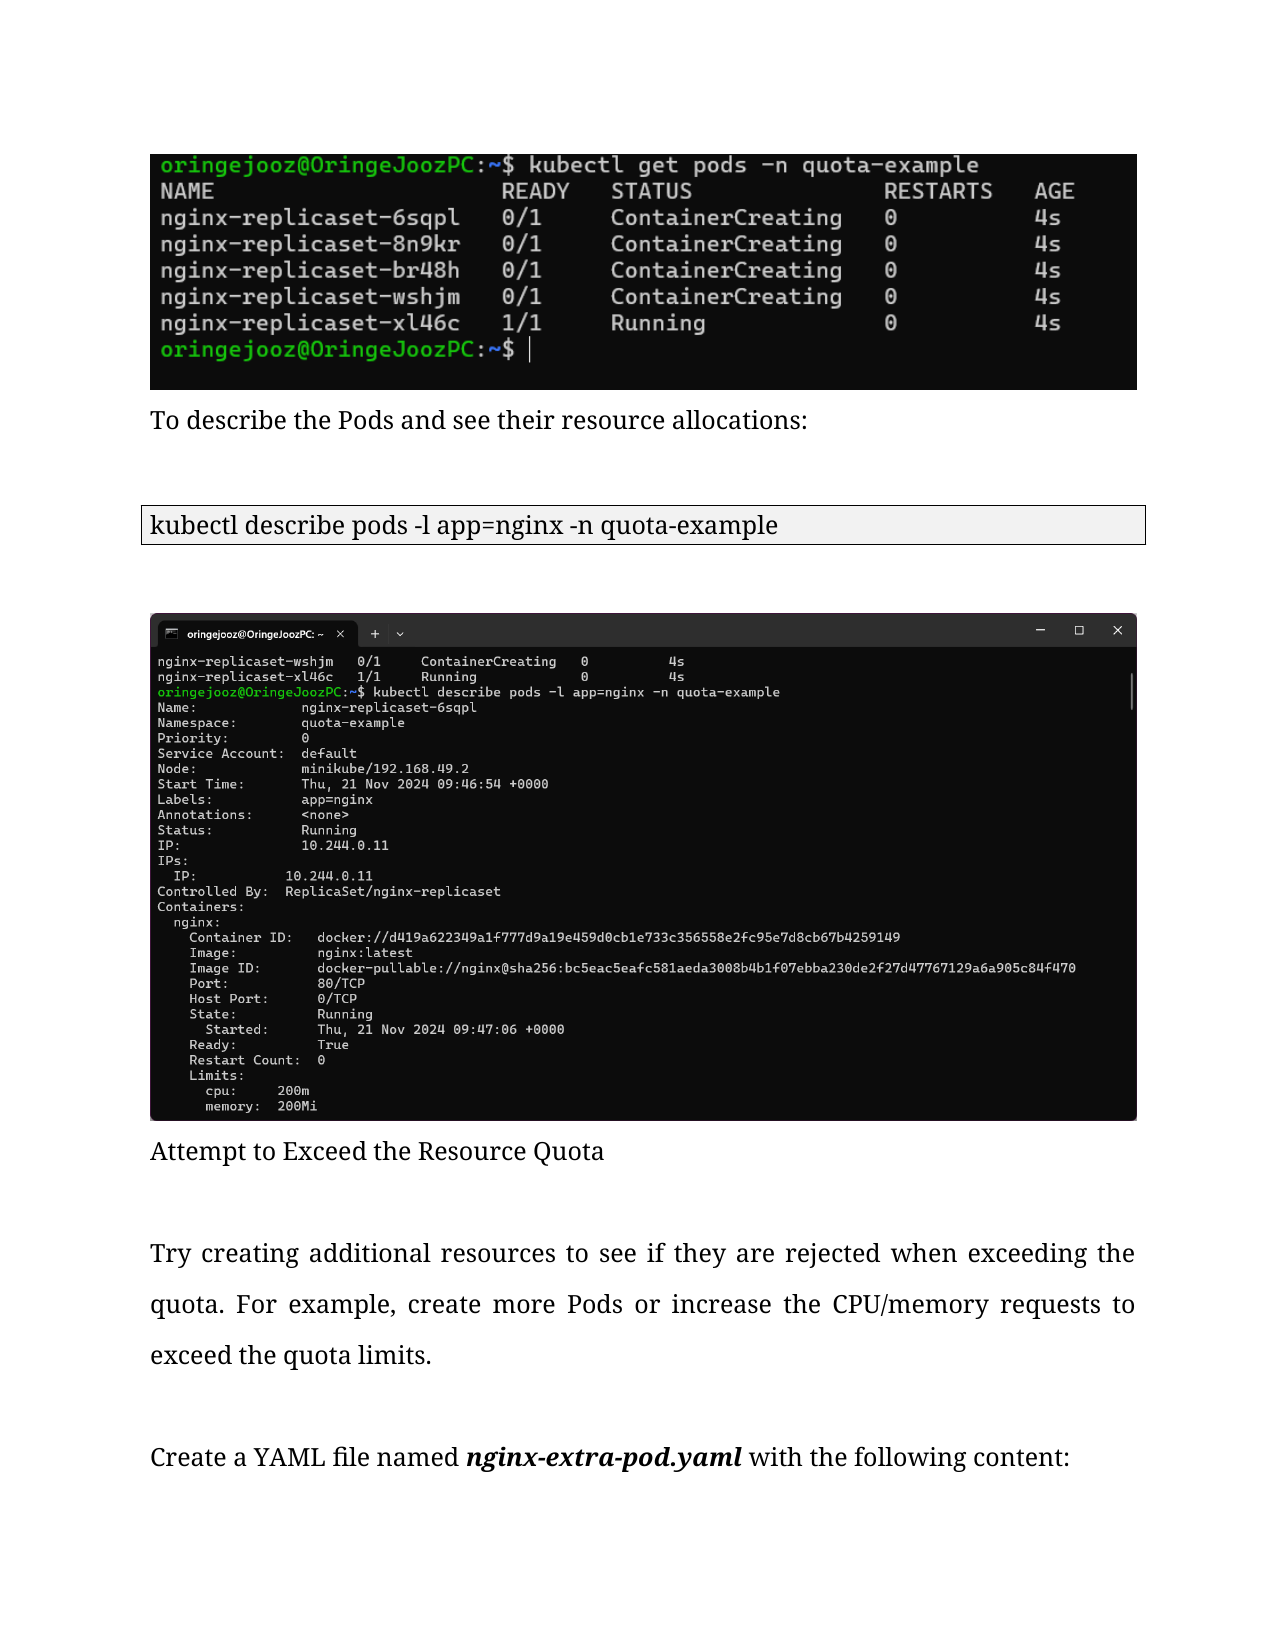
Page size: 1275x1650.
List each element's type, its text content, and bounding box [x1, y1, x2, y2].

text Create a YAML file named nginx-extra-pod.yaml with the following content: [150, 1440, 1137, 1474]
picture [150, 154, 1137, 390]
text To describe the Pods and see their resource allocations: [150, 403, 1137, 437]
text Try creating additional resources to see if they are rejected when exceeding the quota. For example, create more Pods or increase the CPU/memory requests to exceed the quota limits. [150, 1236, 1137, 1372]
picture [150, 613, 1137, 1121]
text Attempt to Exceed the Resource Quota [150, 1133, 1137, 1167]
text kubectl describe pods -l app=nginx -n quota-example [142, 506, 1145, 544]
